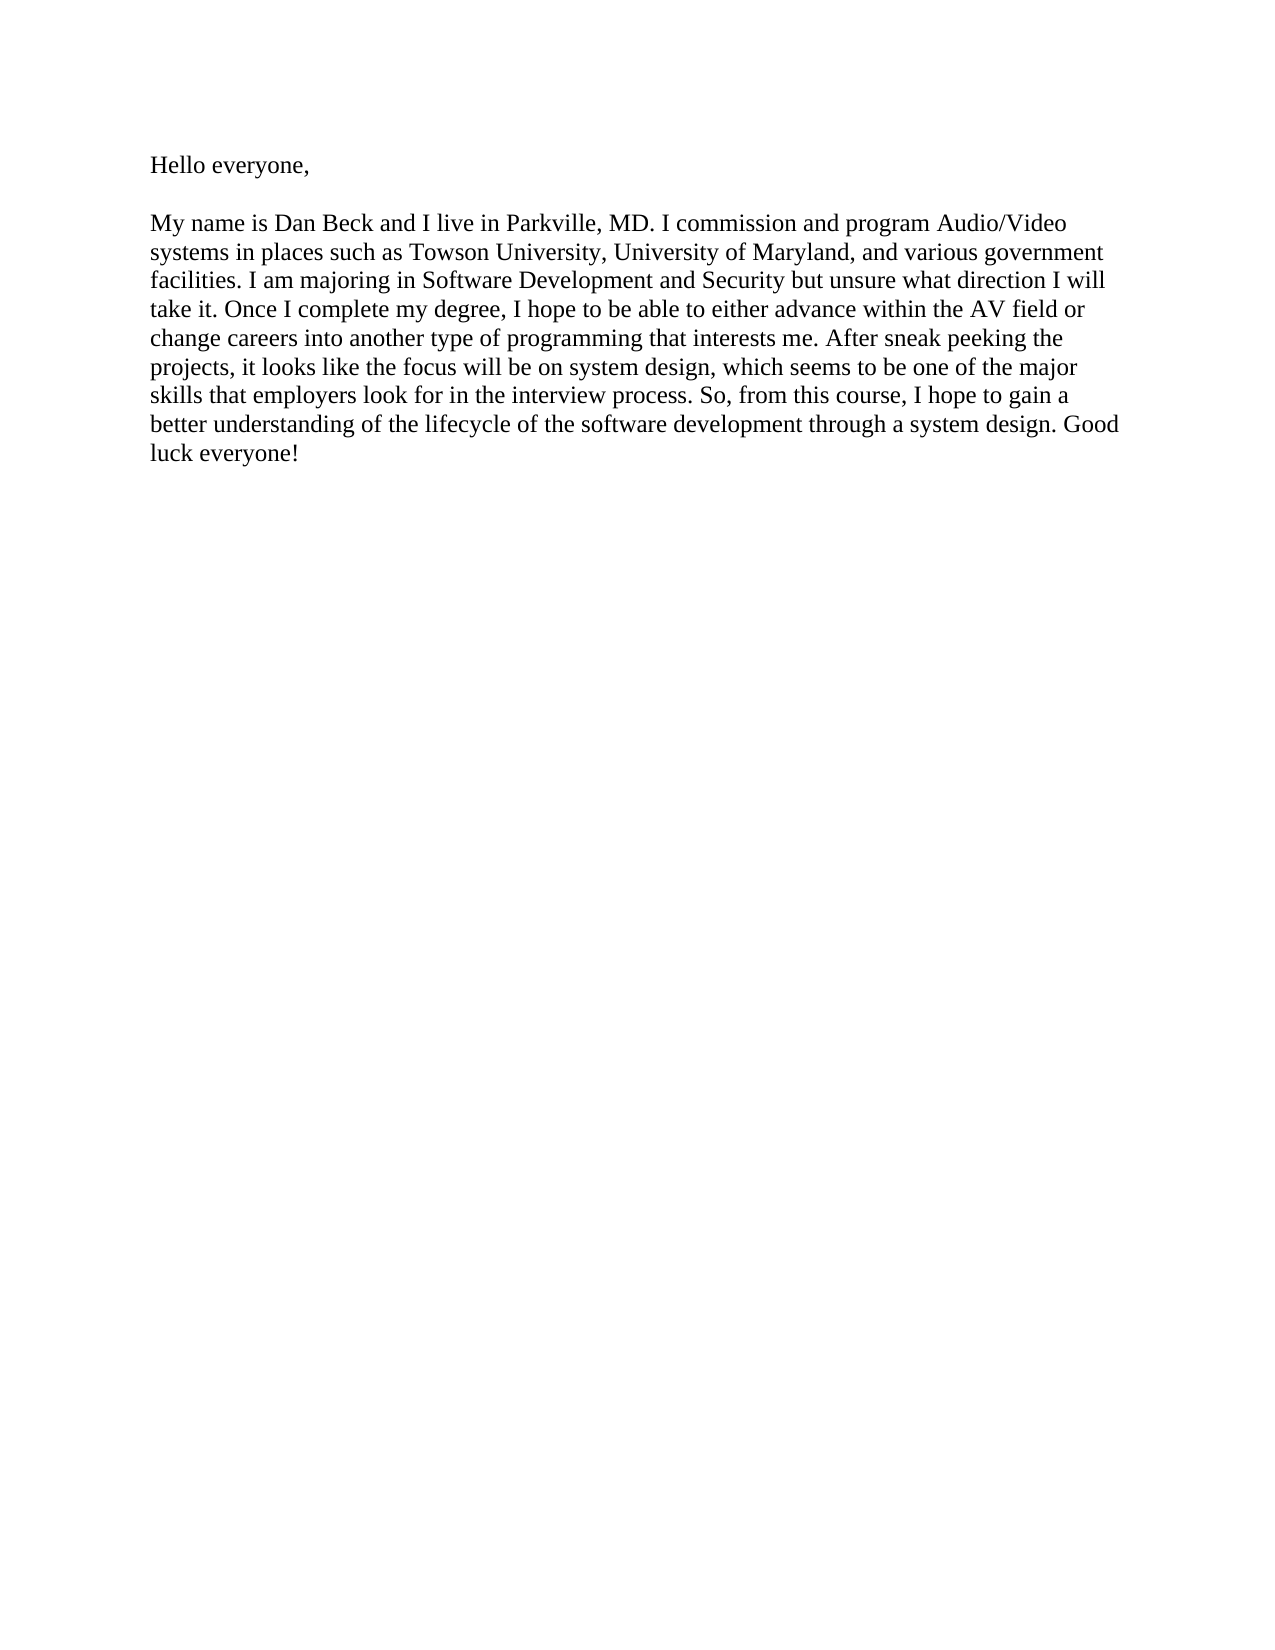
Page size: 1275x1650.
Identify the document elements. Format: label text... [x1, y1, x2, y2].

text My name is Dan Beck and I live in Parkville, MD. I commission and program Audio/Video systems in places such as Towson University, University of Maryland, and various government facilities. I am majoring in Software Development and Security but unsure what direction I will take it. Once I complete my degree, I hope to be able to either advance within the AV field or change careers into another type of programming that interests me. After sneak peeking the projects, it looks like the focus will be on system design, which seems to be one of the major skills that employers look for in the interview process. So, from this course, I hope to gain a better understanding of the lifecycle of the software development through a system design. Good luck everyone! [150, 208, 1125, 467]
text Hello everyone, [150, 150, 1125, 179]
